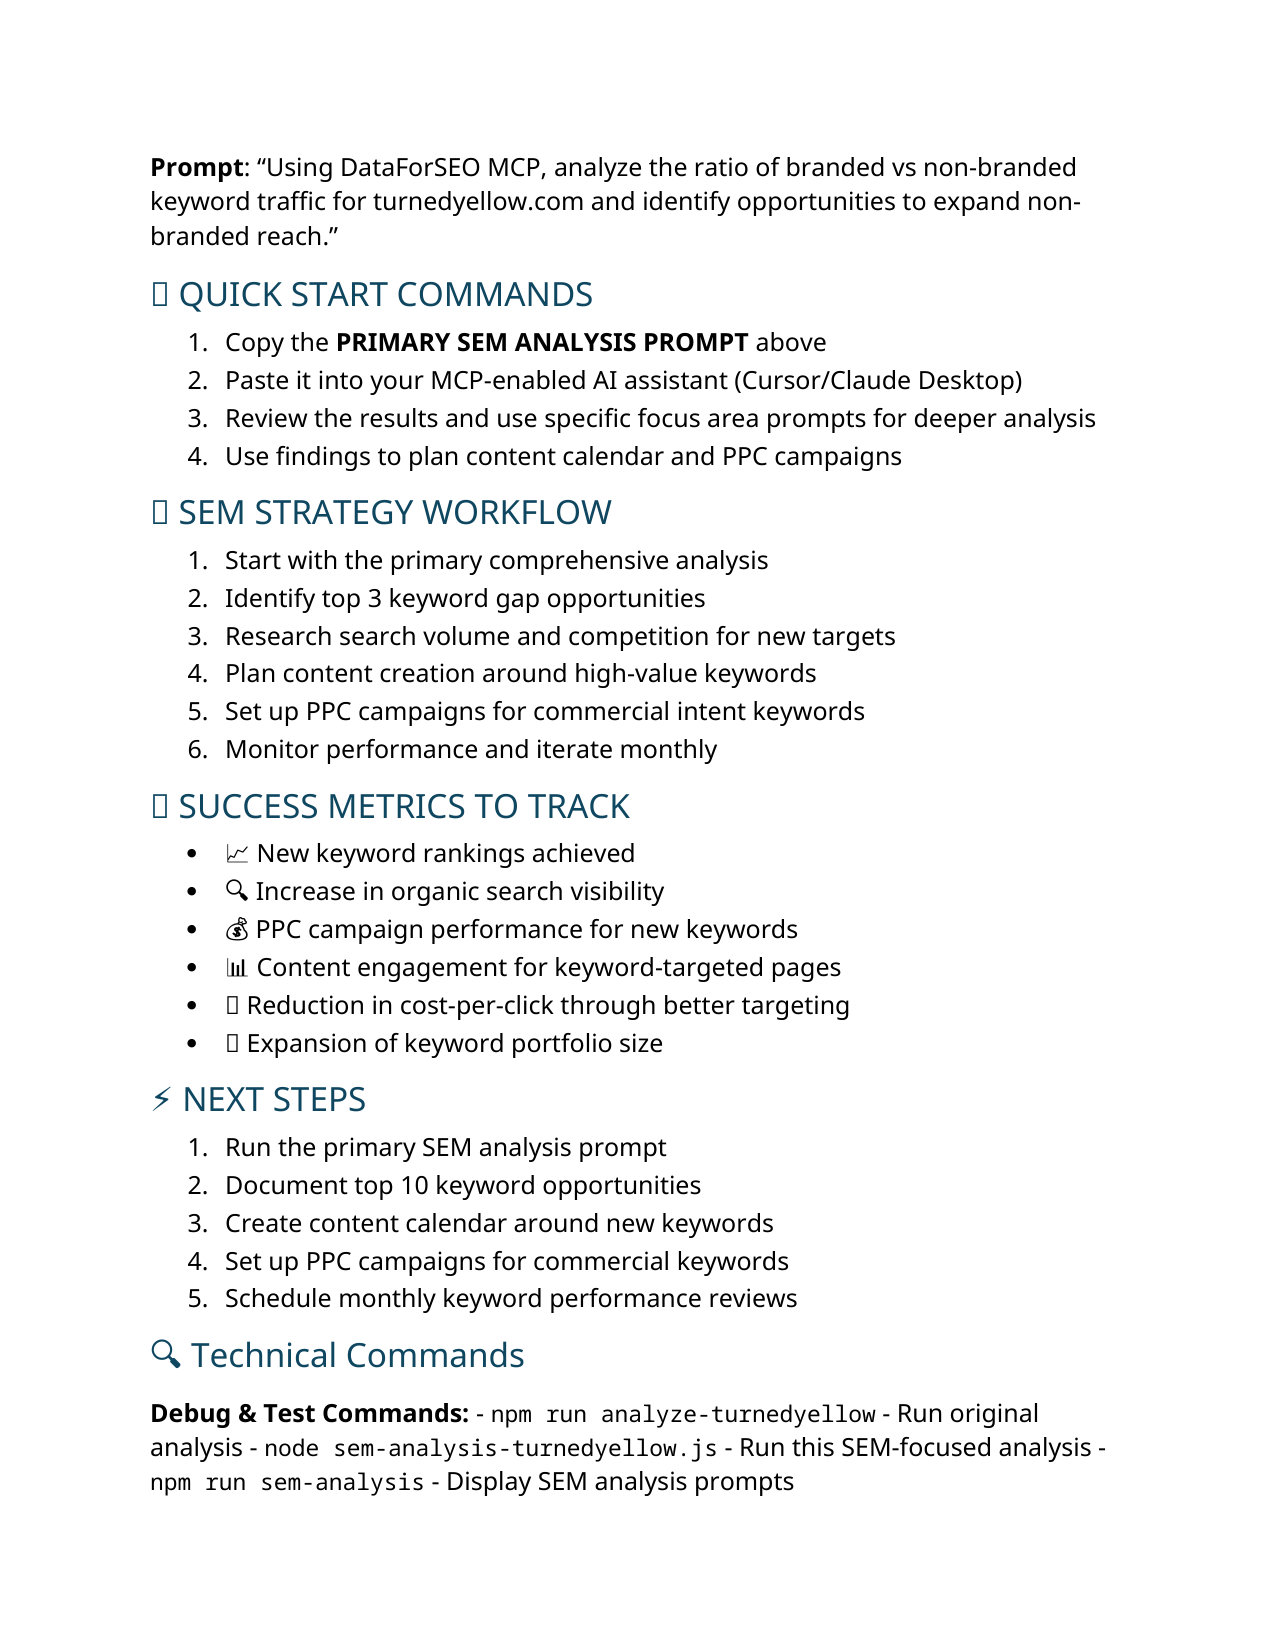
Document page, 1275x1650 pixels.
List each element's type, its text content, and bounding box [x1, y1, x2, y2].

list Set up PPC campaigns for commercial intent keywords [187, 694, 1125, 728]
list 🔍 Increase in organic search visibility [187, 874, 1125, 908]
subtitle 🎯 SUCCESS METRICS TO TRACK [150, 782, 1125, 828]
list Run the primary SEM analysis prompt [187, 1130, 1125, 1164]
list Set up PPC campaigns for commercial keywords [187, 1243, 1125, 1277]
subtitle 💡 SEM STRATEGY WORKFLOW [150, 489, 1125, 534]
list Identify top 3 keyword gap opportunities [187, 580, 1125, 614]
list Schedule monthly keyword performance reviews [187, 1281, 1125, 1315]
subtitle 🔍 Technical Commands [150, 1332, 1125, 1377]
list 📊 Content engagement for keyword-targeted pages [187, 949, 1125, 984]
subtitle 🚀 QUICK START COMMANDS [150, 271, 1125, 316]
list Use findings to plan content calendar and PPC campaigns [187, 438, 1125, 472]
list Create content calendar around new keywords [187, 1205, 1125, 1239]
list Monitor performance and iterate monthly [187, 732, 1125, 766]
list Research search volume and competition for new targets [187, 618, 1125, 652]
list Copy the PRIMARY SEM ANALYSIS PROMPT above [187, 325, 1125, 359]
list 🎪 Reduction in cost-per-click through better targeting [187, 987, 1125, 1021]
list 🔄 Expansion of keyword portfolio size [187, 1025, 1125, 1059]
list Plan content creation around high-value keywords [187, 656, 1125, 690]
text Prompt: “Using DataForSEO MCP, analyze the ratio of branded vs non-branded keyword traffic for turnedyellow.com and identify opportunities to expand non-branded reach.” [150, 150, 1125, 252]
list 💰 PPC campaign performance for new keywords [187, 912, 1125, 946]
list Start with the primary comprehensive analysis [187, 543, 1125, 577]
subtitle ⚡ NEXT STEPS [150, 1076, 1125, 1121]
text Debug & Test Commands: - npm run analyze-turnedyellow - Run original analysis - node sem-analysis-turnedyellow.js - Run this SEM-focused analysis - npm run sem-analysis - Display SEM analysis prompts [150, 1396, 1125, 1498]
list Document top 10 keyword opportunities [187, 1167, 1125, 1202]
list Review the results and use specific focus area prompts for deeper analysis [187, 400, 1125, 434]
list Paste it into your MCP-enabled AI assistant (Cursor/Claude Desktop) [187, 362, 1125, 397]
list 📈 New keyword rankings achieved [187, 836, 1125, 870]
